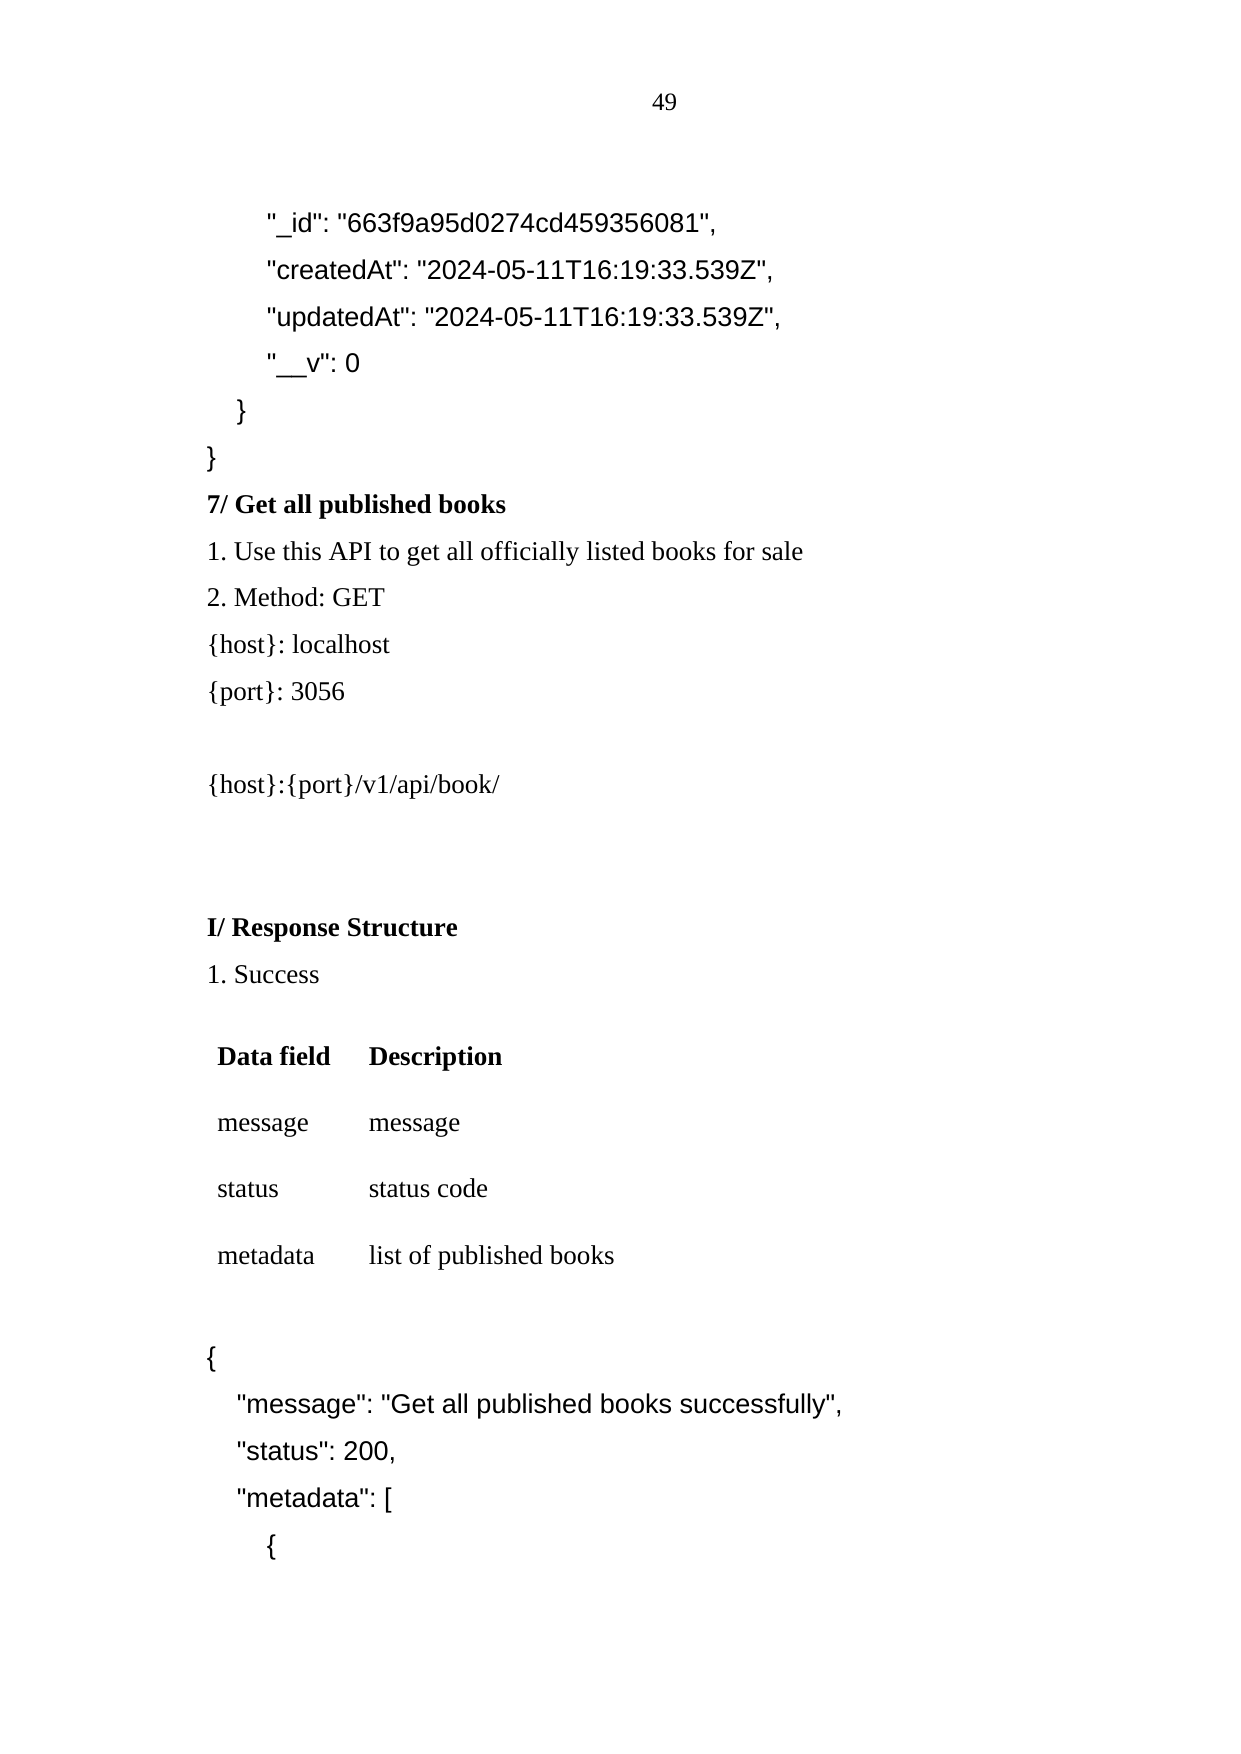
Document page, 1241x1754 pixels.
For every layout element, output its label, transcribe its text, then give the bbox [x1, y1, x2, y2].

text 2. Method: GET [207, 581, 1122, 612]
table_cell message [207, 1096, 358, 1162]
table_cell metadata [207, 1229, 358, 1295]
text {host}:{port}/v1/api/book/ [207, 768, 1122, 799]
table_header Description [358, 1030, 657, 1096]
text "__v": 0 [207, 347, 1122, 379]
text "updatedAt": "2024-05-11T16:19:33.539Z", [207, 301, 1122, 332]
text {port}: 3056 [207, 675, 1122, 706]
text { [207, 1295, 1122, 1373]
text "createdAt": "2024-05-11T16:19:33.539Z", [207, 254, 1122, 285]
table_cell status [207, 1162, 358, 1228]
text } [207, 441, 1122, 472]
text } [207, 394, 1122, 426]
table_cell status code [358, 1162, 657, 1228]
table_header Data field [207, 1030, 358, 1096]
text "message": "Get all published books successfully", [207, 1388, 1122, 1419]
text 1. Use this API to get all officially listed books for sale [207, 535, 1122, 566]
text "status": 200, [207, 1435, 1122, 1466]
text {host}: localhost [207, 628, 1122, 659]
text I/ Response Structure 1. Success [207, 911, 1122, 989]
text 7/ Get all published books [207, 488, 1122, 519]
text "_id": "663f9a95d0274cd459356081", [207, 207, 1122, 238]
text { [207, 1529, 1122, 1560]
text "metadata": [ [207, 1482, 1122, 1513]
table_cell message [358, 1096, 657, 1162]
table_cell list of published books [358, 1229, 657, 1295]
